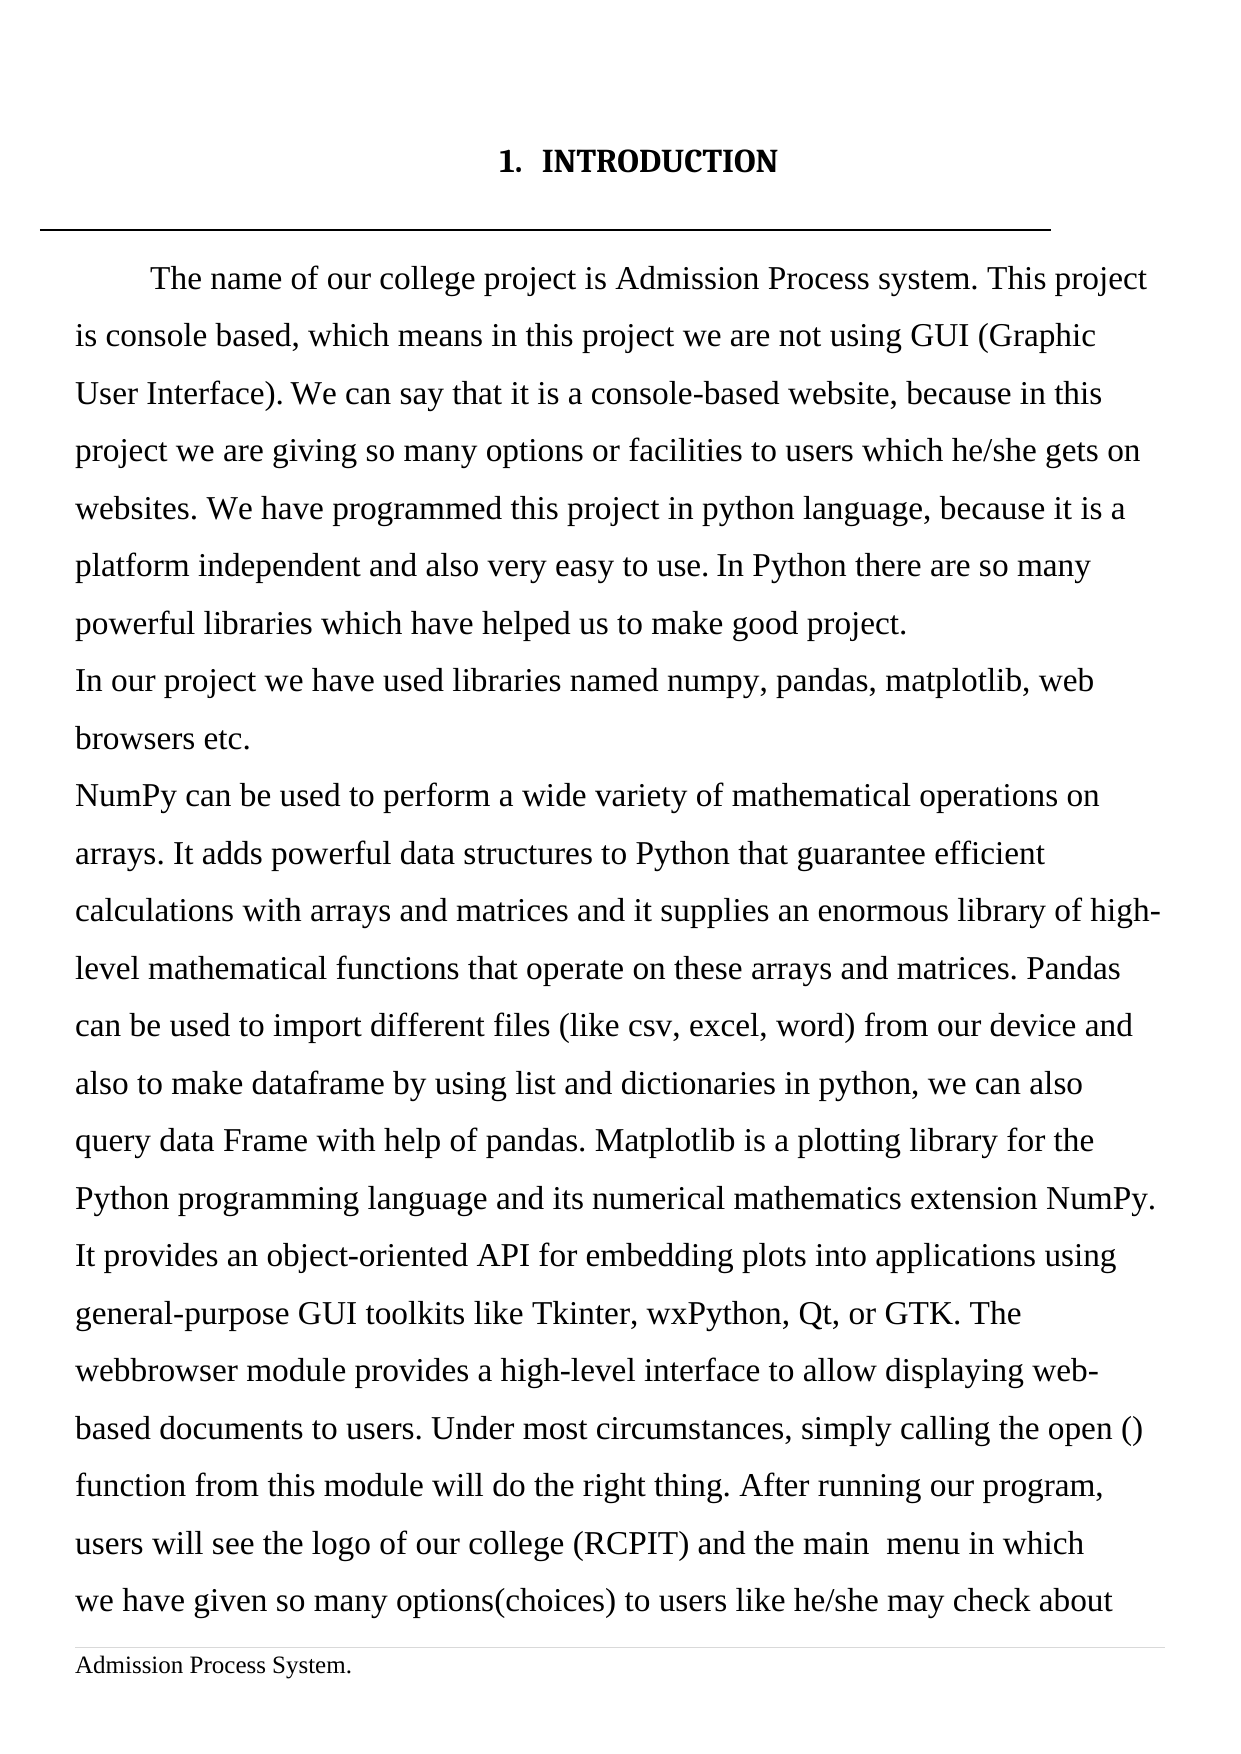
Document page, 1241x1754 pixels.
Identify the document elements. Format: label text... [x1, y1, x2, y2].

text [75, 258, 1165, 1619]
list INTRODUCTION [112, 142, 1165, 180]
